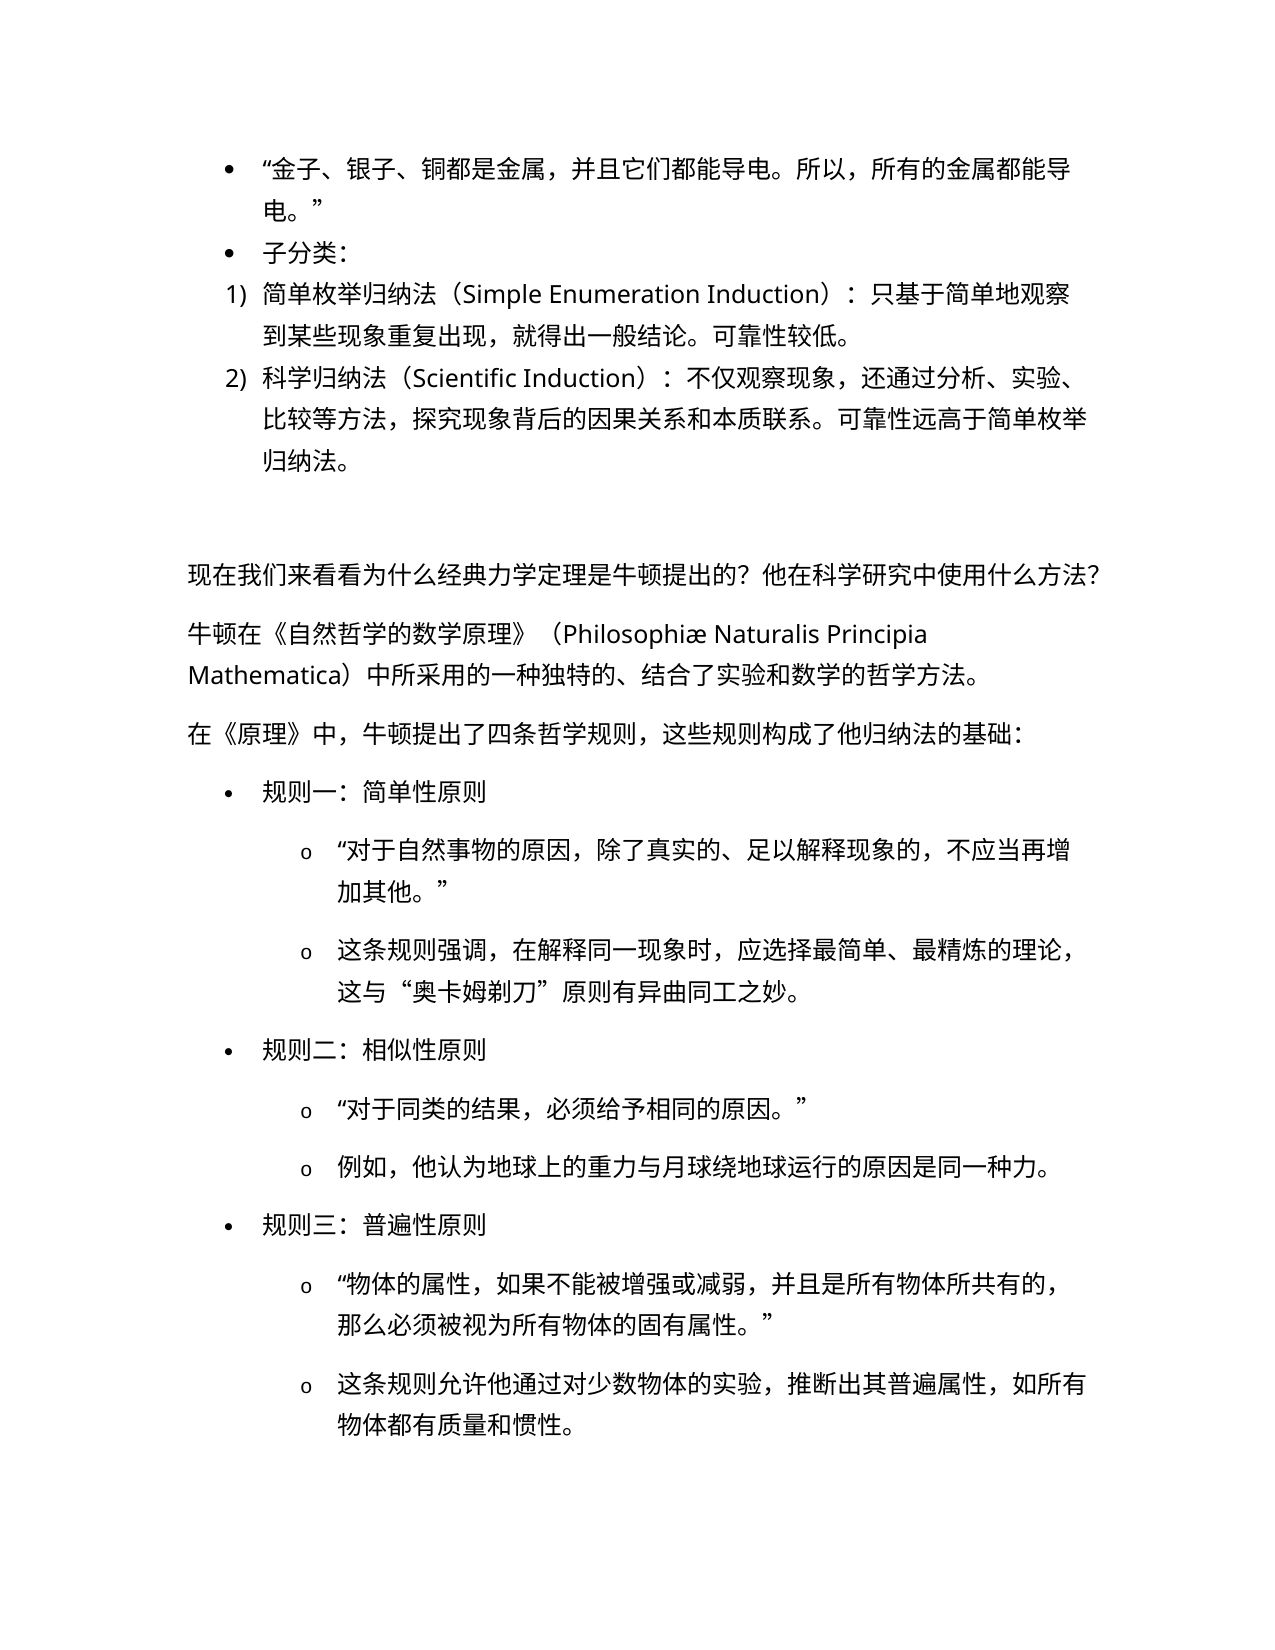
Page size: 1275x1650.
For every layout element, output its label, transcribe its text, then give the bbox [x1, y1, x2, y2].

list 规则一：简单性原则 [225, 772, 1087, 809]
list “物体的属性，如果不能被增强或减弱，并且是所有物体所共有的，那么必须被视为所有物体的固有属性。” [300, 1264, 1087, 1342]
list 简单枚举归纳法（Simple Enumeration Induction）：只基于简单地观察到某些现象重复出现，就得出一般结论。可靠性较低。 [225, 275, 1087, 353]
list 科学归纳法（Scientific Induction）：不仅观察现象，还通过分析、实验、比较等方法，探究现象背后的因果关系和本质联系。可靠性远高于简单枚举归纳法。 [225, 358, 1087, 478]
list 例如，他认为地球上的重力与月球绕地球运行的原因是同一种力。 [300, 1147, 1087, 1184]
list 规则二：相似性原则 [225, 1031, 1087, 1067]
list “对于同类的结果，必须给予相同的原因。” [300, 1089, 1087, 1125]
text 牛顿在《自然哲学的数学原理》（Philosophiæ Naturalis Principia Mathematica）中所采用的一种独特的、结合了实验和数学的哲学方法。 [187, 614, 1087, 692]
text 在《原理》中，牛顿提出了四条哲学规则，这些规则构成了他归纳法的基础： [187, 714, 1087, 750]
list “对于自然事物的原因，除了真实的、足以解释现象的，不应当再增加其他。” [300, 831, 1087, 909]
list 子分类： [225, 233, 1087, 269]
list 规则三：普遍性原则 [225, 1206, 1087, 1242]
text 现在我们来看看为什么经典力学定理是牛顿提出的？他在科学研究中使用什么方法？ [187, 556, 1087, 592]
list 这条规则强调，在解释同一现象时，应选择最简单、最精炼的理论，这与“奥卡姆剃刀”原则有异曲同工之妙。 [300, 931, 1087, 1009]
list “金子、银子、铜都是金属，并且它们都能导电。所以，所有的金属都能导电。” [225, 150, 1087, 228]
list 这条规则允许他通过对少数物体的实验，推断出其普遍属性，如所有物体都有质量和惯性。 [300, 1364, 1087, 1442]
